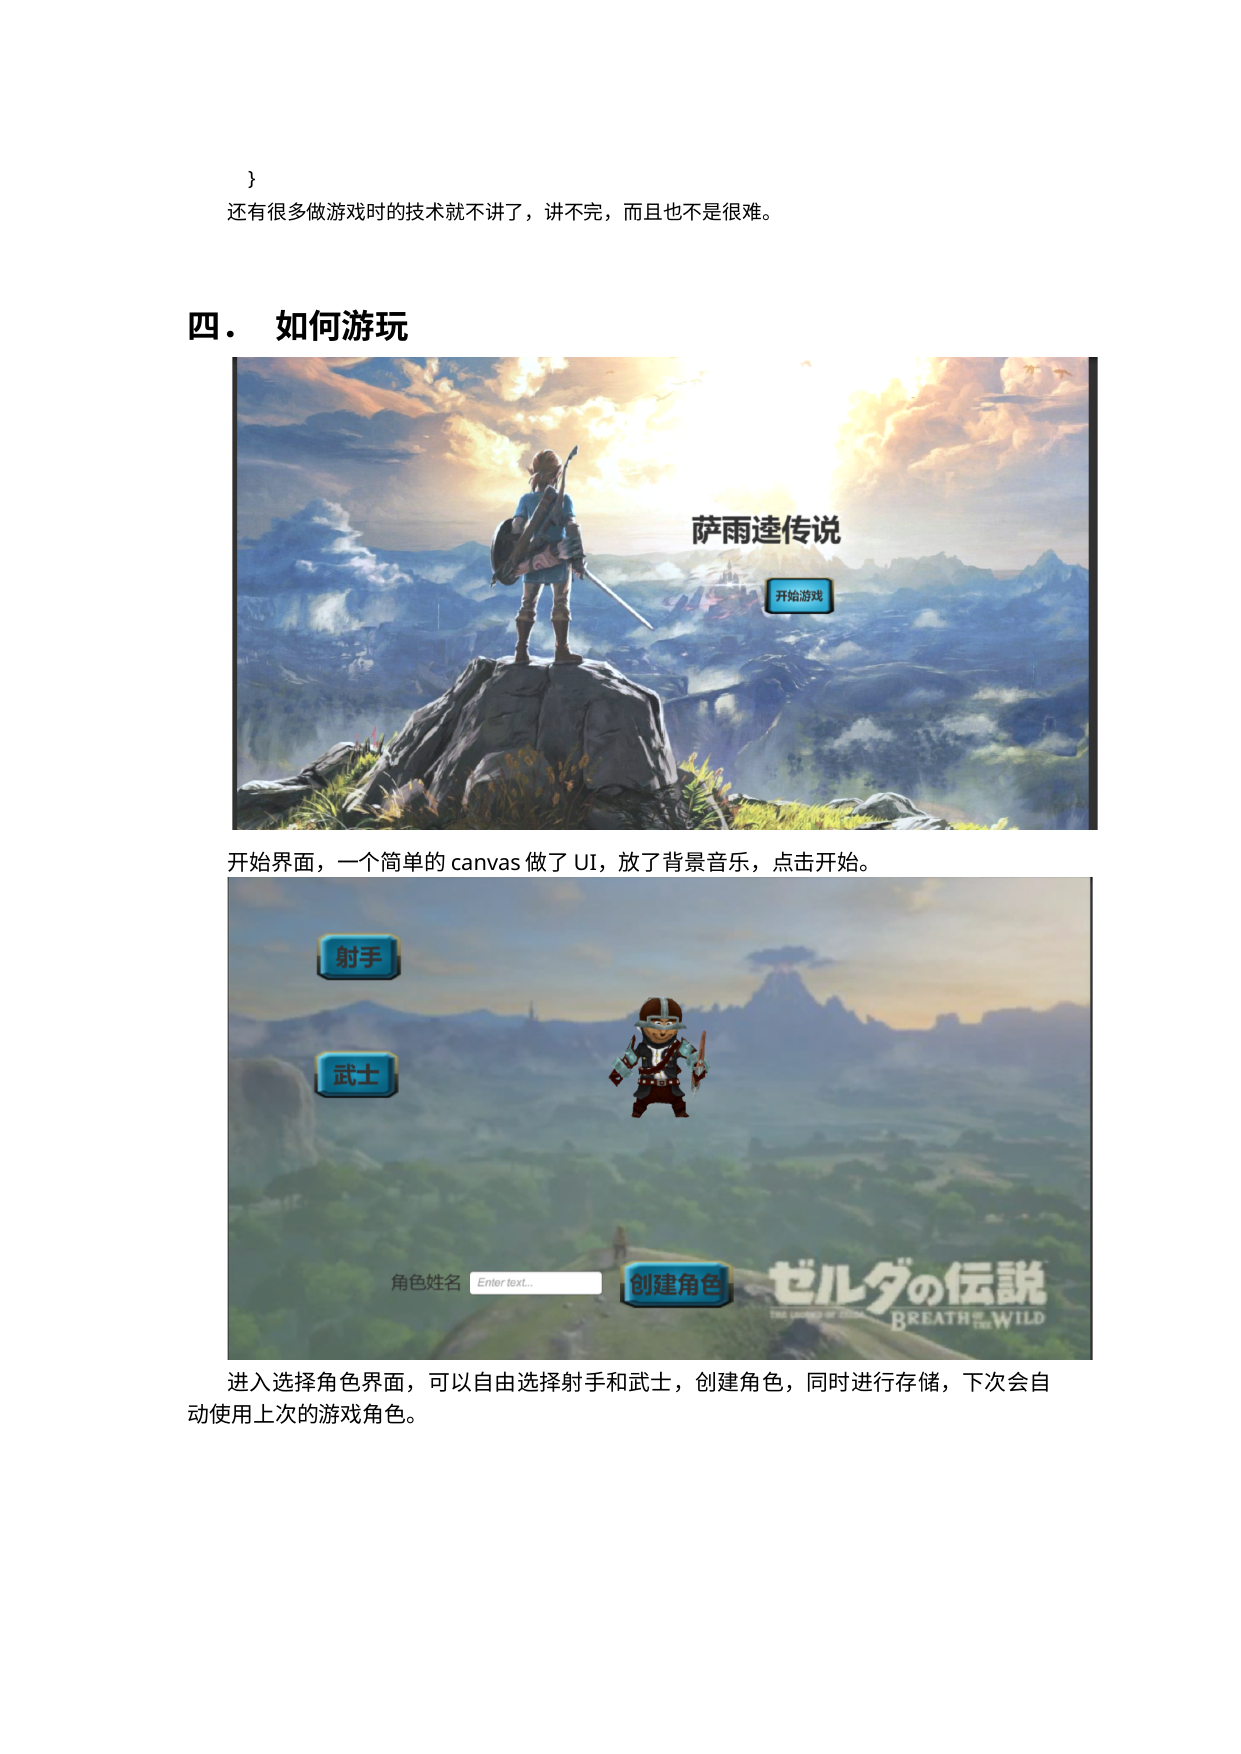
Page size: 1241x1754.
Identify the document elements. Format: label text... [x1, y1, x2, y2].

list 开始界面，一个简单的canvas做了UI，放了背景音乐，点击开始。 [187, 844, 1053, 877]
list 还有很多做游戏时的技术就不讲了，讲不完，而且也不是很难。 [187, 194, 1053, 227]
picture [227, 877, 1093, 1360]
picture [232, 357, 1098, 830]
list 进入选择角色界面，可以自由选择射手和武士，创建角色，同时进行存储，下次会自动使用上次的游戏角色。 [187, 1364, 1053, 1429]
list 如何游玩 [187, 292, 1053, 357]
list } [187, 162, 1053, 194]
